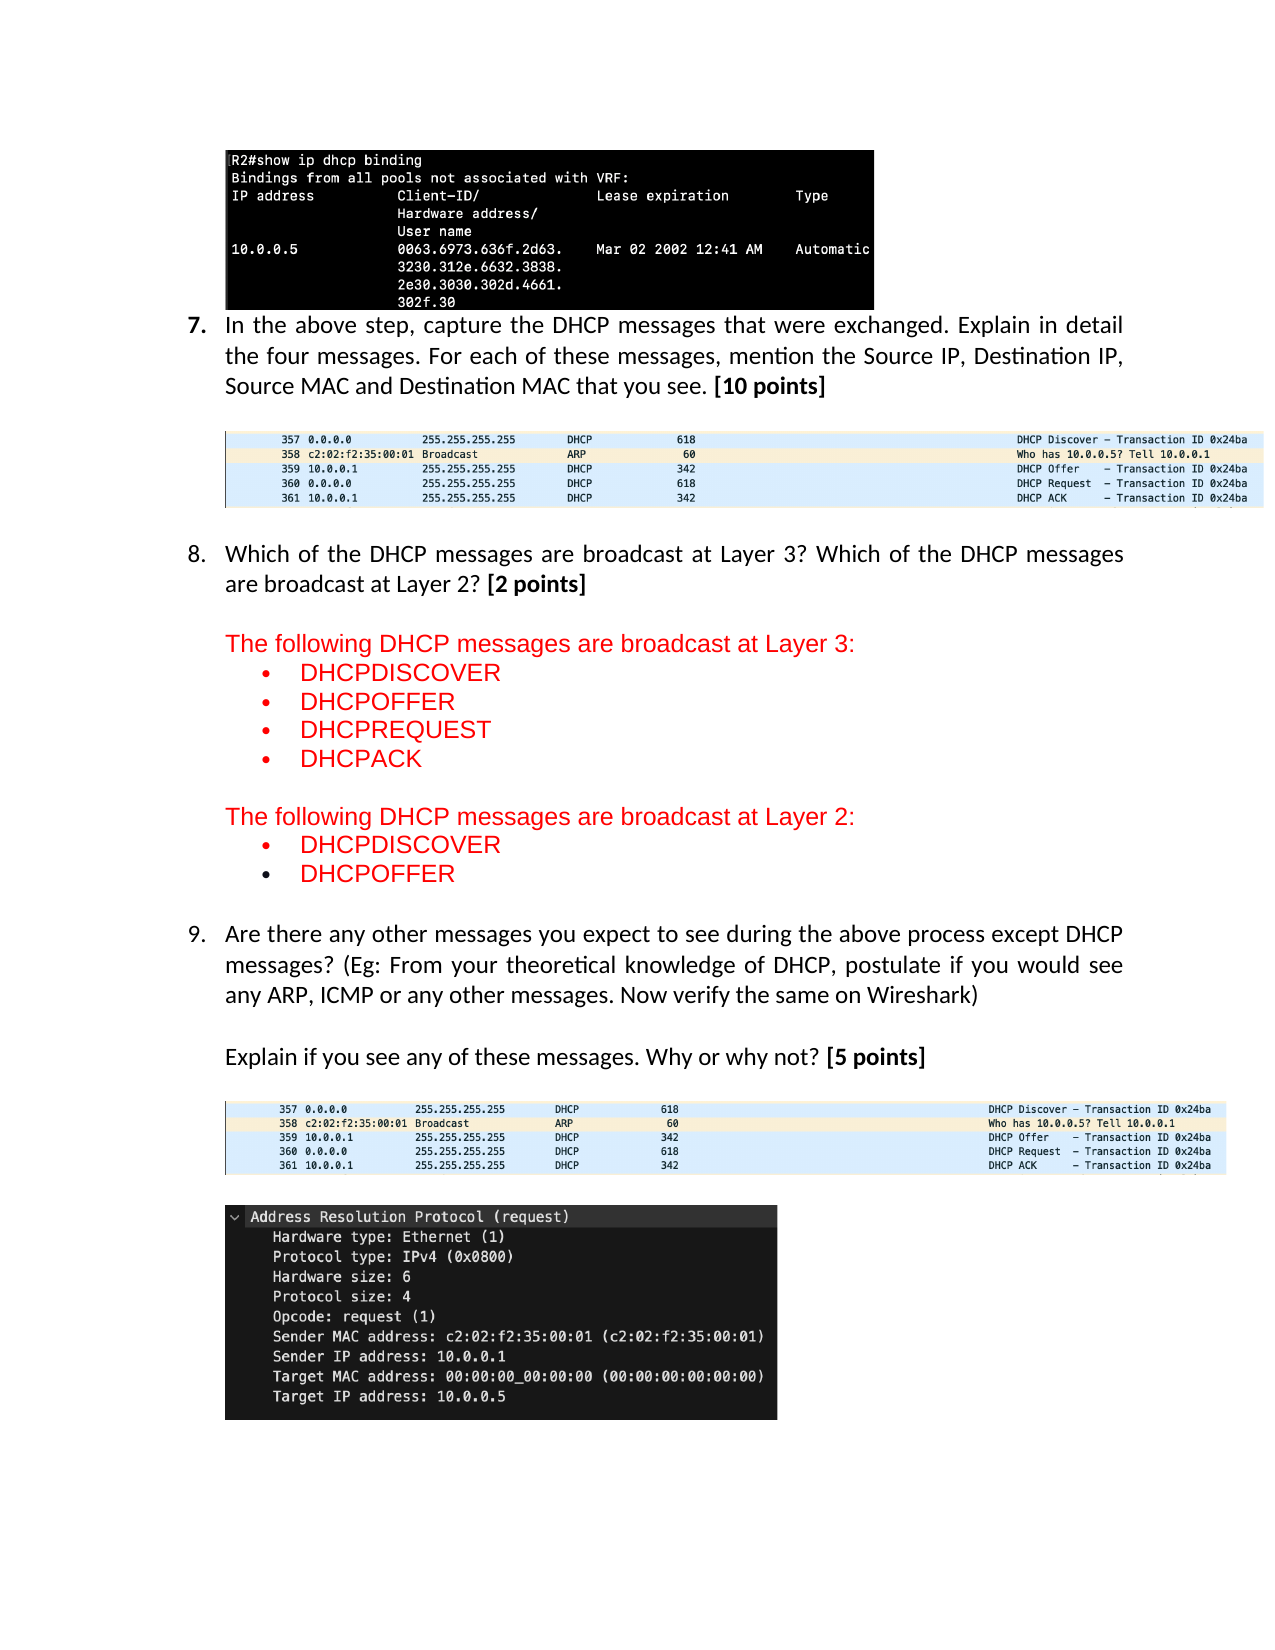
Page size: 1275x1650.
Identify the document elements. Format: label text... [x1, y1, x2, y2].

list DHCPDISCOVER [262, 658, 1125, 687]
list Are there any other messages you expect to see during the above process except DHCP messages? (Eg: From your theoretical knowledge of DHCP, postulate if you would see any ARP, ICMP or any other messages. Now verify the same on Wireshark) [187, 918, 1125, 1010]
list DHCPDISCOVER [262, 831, 1125, 859]
picture [225, 1101, 1227, 1175]
picture [225, 431, 1264, 508]
picture [225, 1205, 778, 1420]
picture [225, 150, 875, 310]
text The following DHCP messages are broadcast at Layer 2: [225, 802, 1125, 831]
list Which of the DHCP messages are broadcast at Layer 3? Which of the DHCP messages are broadcast at Layer 2? [2 points] [187, 538, 1125, 599]
list DHCPOFFER [262, 687, 1125, 716]
text The following DHCP messages are broadcast at Layer 3: [225, 629, 1125, 658]
list In the above step, capture the DHCP messages that were exchanged. Explain in detail the four messages. For each of these messages, mention the Source IP, Destination IP, Source MAC and Destination MAC that you see. [10 points] [187, 309, 1125, 401]
list DHCPREQUEST [262, 716, 1125, 744]
list DHCPACK [262, 744, 1125, 773]
text Explain if you see any of these messages. Why or why not? [5 points] [150, 1041, 1125, 1071]
list DHCPOFFER [262, 859, 1125, 888]
